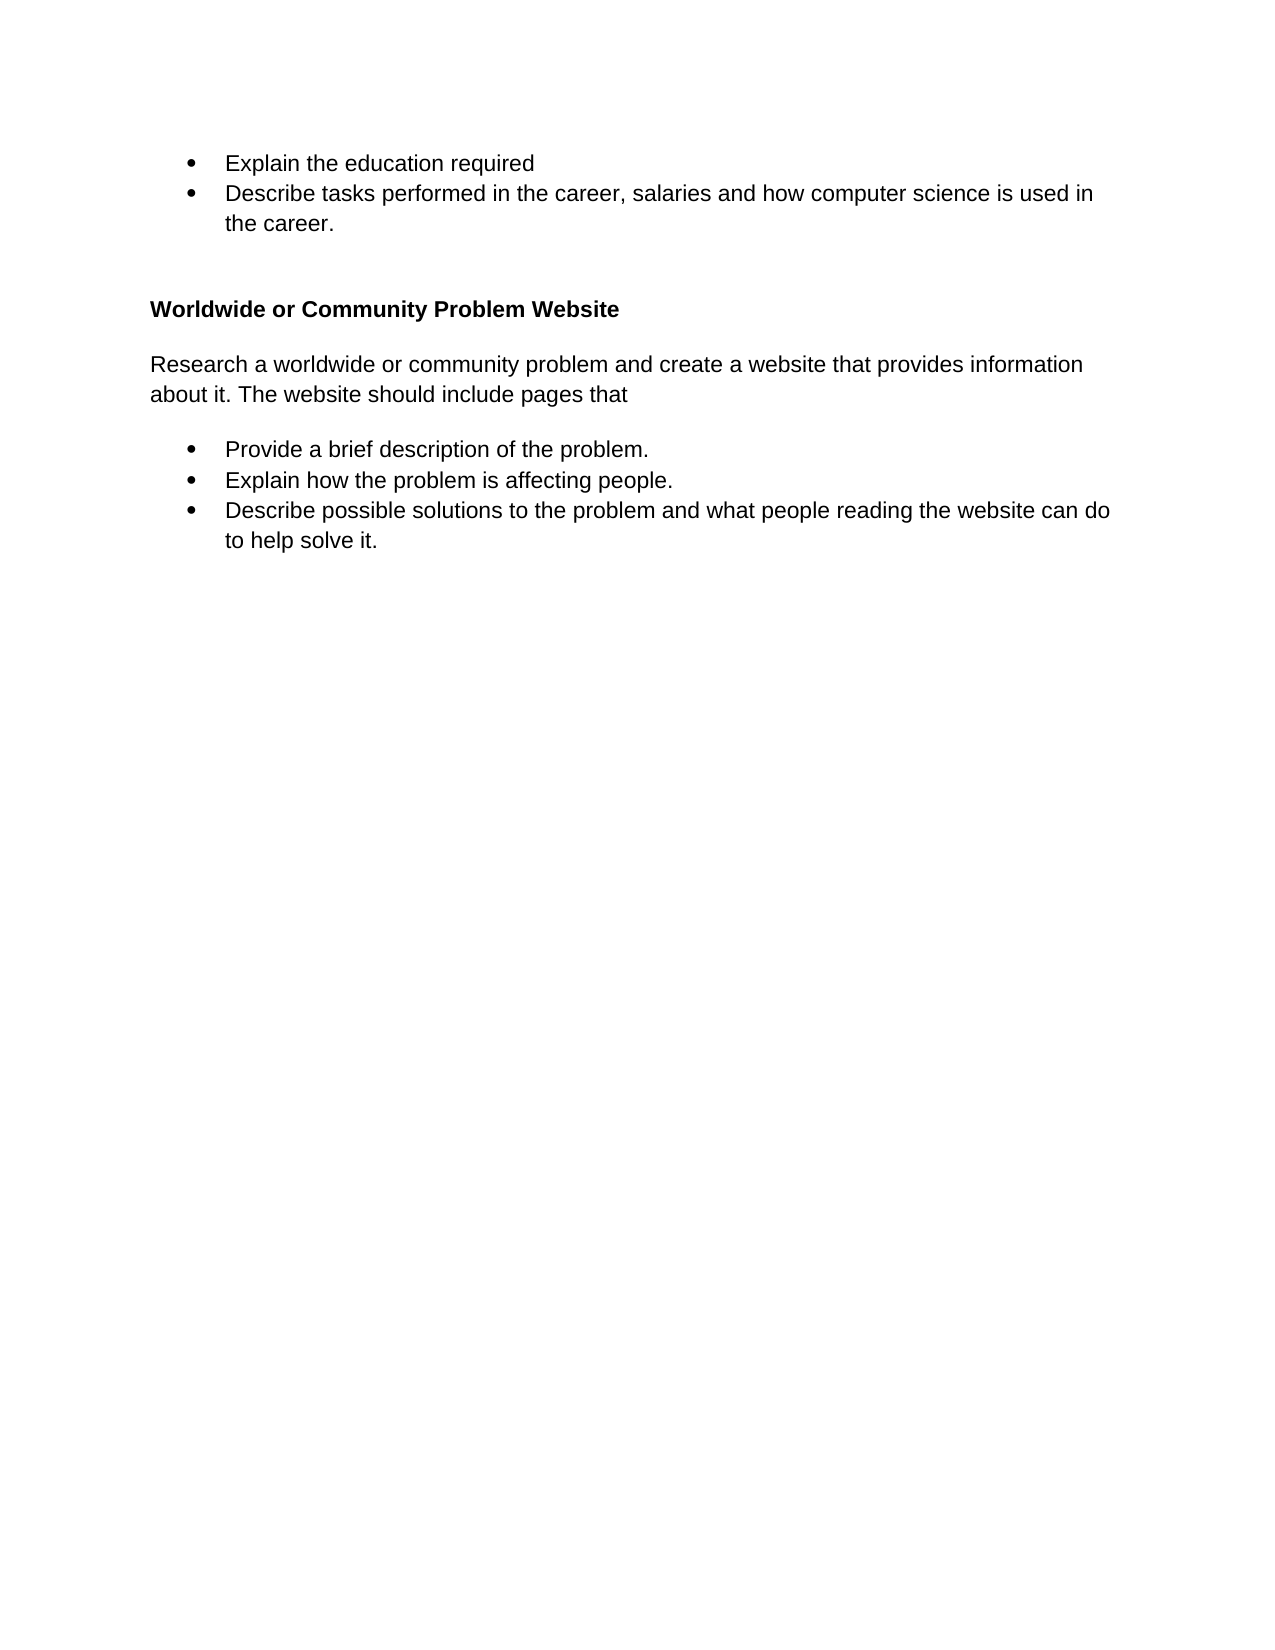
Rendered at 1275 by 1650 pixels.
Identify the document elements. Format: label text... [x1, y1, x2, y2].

text Research a worldwide or community problem and create a website that provides information about it. The website should include pages that [150, 351, 1125, 408]
list Explain the education required [187, 150, 1125, 176]
list Describe possible solutions to the problem and what people reading the website can do to help solve it. [187, 497, 1125, 553]
text Worldwide or Community Problem Website [150, 266, 1125, 322]
list Explain how the problem is affecting people. [187, 467, 1125, 493]
list Provide a brief description of the problem. [187, 436, 1125, 463]
list Describe tasks performed in the career, salaries and how computer science is used in the career. [187, 180, 1125, 237]
